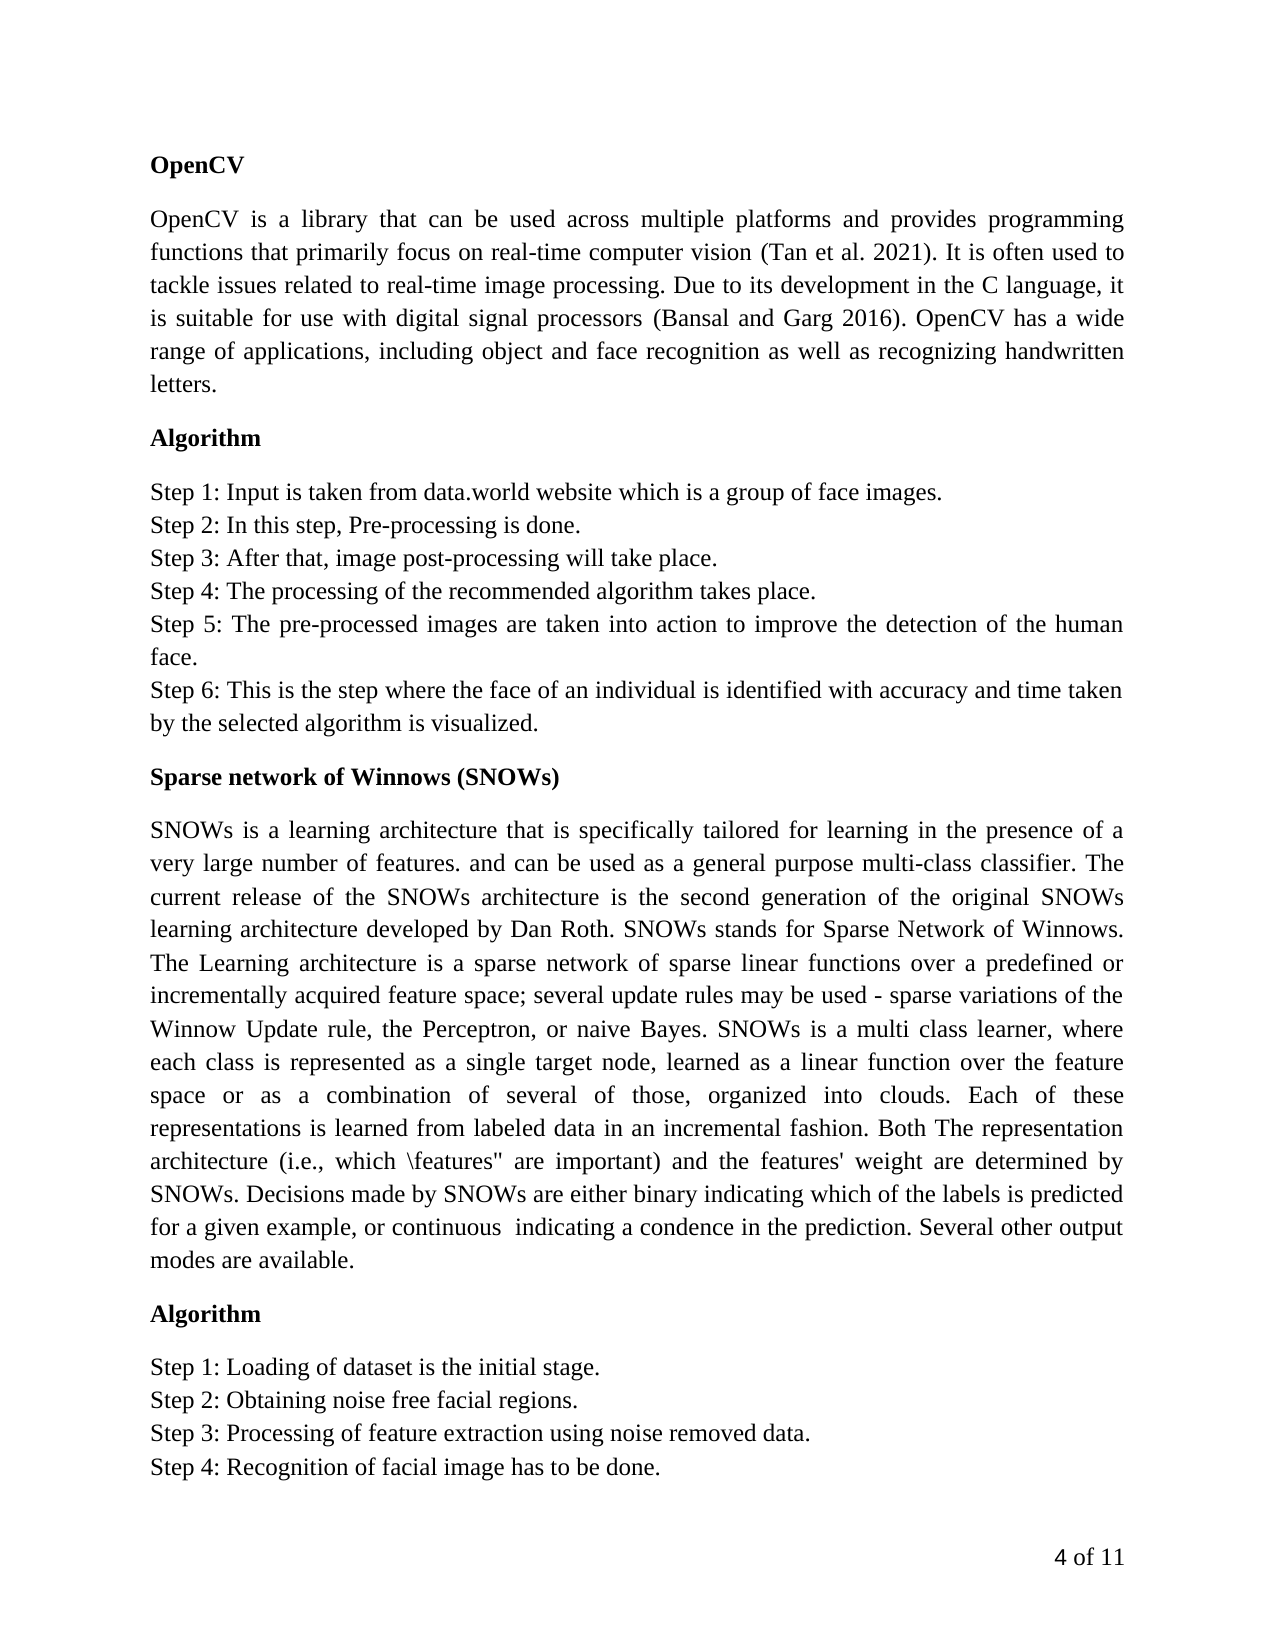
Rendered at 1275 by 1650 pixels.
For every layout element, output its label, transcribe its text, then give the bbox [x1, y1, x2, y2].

text Step 1: Loading of dataset is the initial stage. [150, 1352, 1125, 1381]
text SNOWs is a learning architecture that is specifically tailored for learning in the presence of a very large number of features. and can be used as a general purpose multi-class classifier. The current release of the SNOWs architecture is the second generation of the original SNOWs learning architecture developed by Dan Roth. SNOWs stands for Sparse Network of Winnows. The Learning architecture is a sparse network of sparse linear functions over a predefined or incrementally acquired feature space; several update rules may be used - sparse variations of the Winnow Update rule, the Perceptron, or naive Bayes. SNOWs is a multi class learner, where each class is represented as a single target node, learned as a linear function over the feature space or as a combination of several of those, organized into clouds. Each of these representations is learned from labeled data in an incremental fashion. Both The representation architecture (i.e., which \features" are important) and the features' weight are determined by SNOWs. Decisions made by SNOWs are either binary indicating which of the labels is predicted for a given example, or continuous indicating a condence in the prediction. Several other output modes are available. [150, 816, 1125, 1273]
text Algorithm [150, 423, 1125, 452]
text Step 4: The processing of the recommended algorithm takes place. [150, 576, 1125, 604]
text Step 1: Input is taken from data.world website which is a group of face images. [150, 477, 1125, 505]
text Step 3: After that, image post-processing will take place. [150, 543, 1125, 571]
text OpenCV [150, 150, 1125, 179]
text Step 2: In this step, Pre-processing is done. [150, 510, 1125, 538]
text OpenCV is a library that can be used across multiple platforms and provides programming functions that primarily focus on real-time computer vision (Tan et al. 2021). It is often used to tackle issues related to real-time image processing. Due to its development in the C language, it is suitable for use with digital signal processors (Bansal and Garg 2016). OpenCV has a wide range of applications, including object and face recognition as well as recognizing handwritten letters. [150, 204, 1125, 398]
text Step 2: Obtaining noise free facial regions. [150, 1386, 1125, 1414]
text Step 5: The pre-processed images are taken into action to improve the detection of the human face. [150, 609, 1125, 671]
text Step 3: Processing of feature extraction using noise removed data. [150, 1418, 1125, 1447]
text Step 6: This is the step where the face of an individual is identified with accuracy and time taken by the selected algorithm is visualized. [150, 675, 1125, 737]
text Sparse network of Winnows (SNOWs) [150, 762, 1125, 790]
text Algorithm [150, 1299, 1125, 1327]
text Step 4: Recognition of facial image has to be done. [150, 1452, 1125, 1480]
